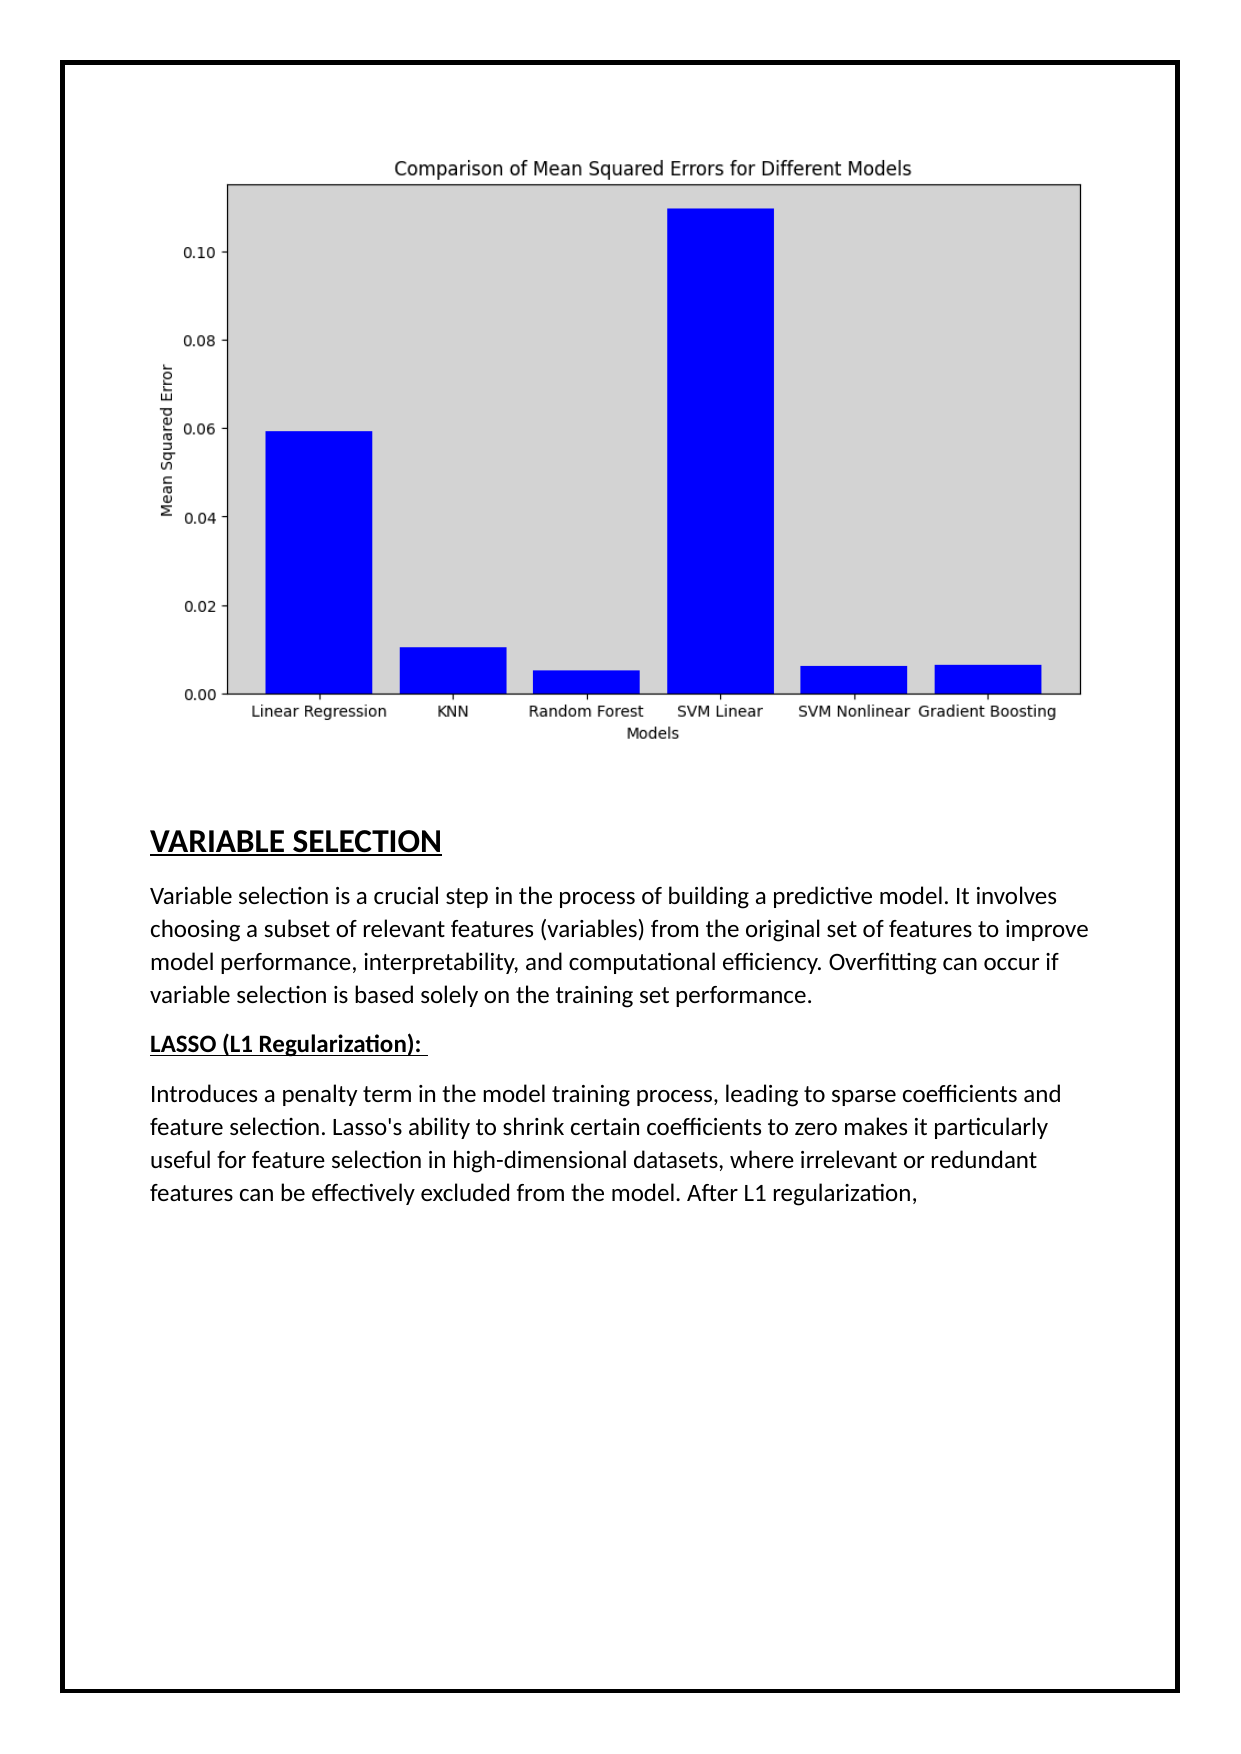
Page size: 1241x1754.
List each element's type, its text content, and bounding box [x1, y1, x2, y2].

picture [150, 150, 1091, 752]
text LASSO (L1 Regularization): [150, 1028, 1090, 1059]
text VARIABLE SELECTION [150, 819, 1090, 860]
text Variable selection is a crucial step in the process of building a predictive model. It involves choosing a subset of relevant features (variables) from the original set of features to improve model performance, interpretability, and computational efficiency. Overfitting can occur if variable selection is based solely on the training set performance. [150, 880, 1090, 1009]
text Introduces a penalty term in the model training process, leading to sparse coefficients and feature selection. Lasso's ability to shrink certain coefficients to zero makes it particularly useful for feature selection in high-dimensional datasets, where irrelevant or redundant features can be effectively excluded from the model. After L1 regularization, [150, 1078, 1090, 1207]
